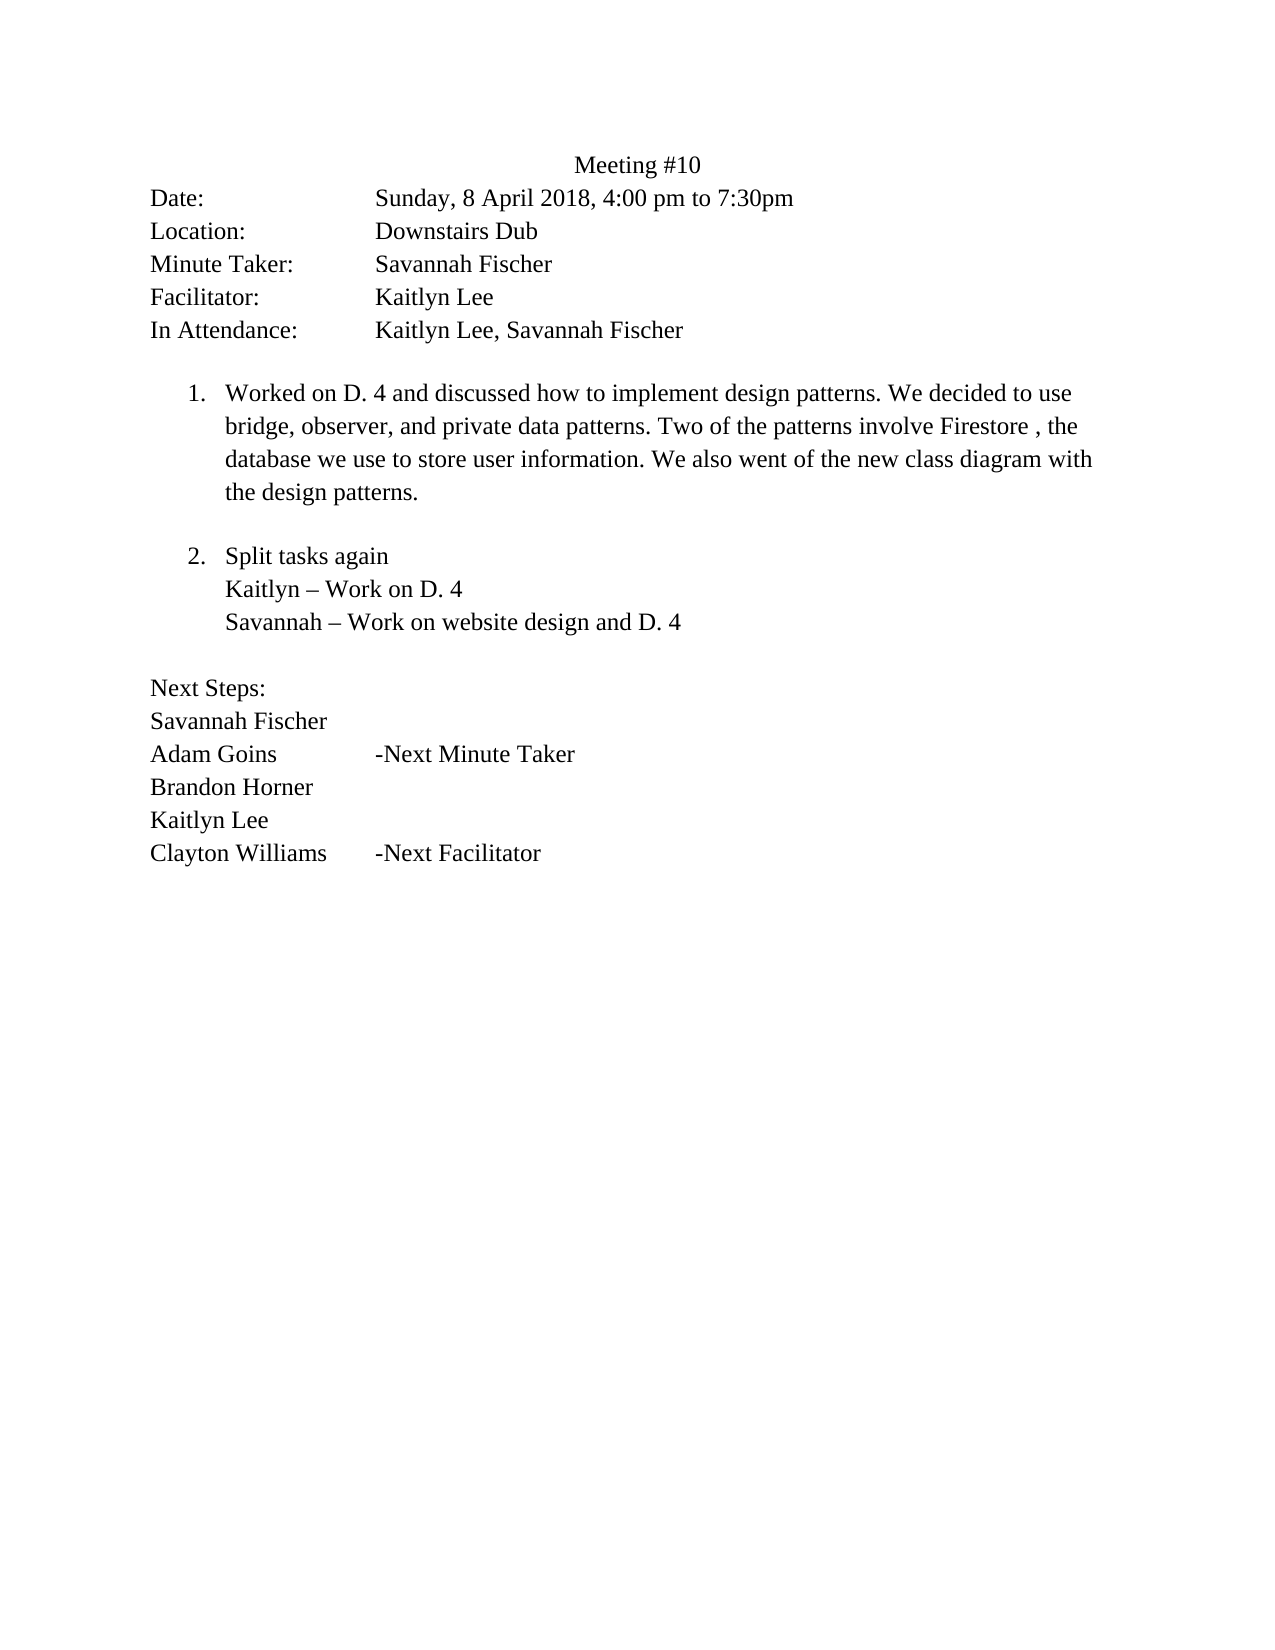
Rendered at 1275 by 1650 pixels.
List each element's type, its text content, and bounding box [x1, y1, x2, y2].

list Worked on D. 4 and discussed how to implement design patterns. We decided to use bridge, observer, and private data patterns. Two of the patterns involve Firestore , the database we use to store user information. We also went of the new class diagram with the design patterns. [187, 378, 1125, 506]
text Brandon Horner [150, 772, 1125, 801]
text Kaitlyn – Work on D. 4 [150, 574, 1125, 603]
list Split tasks again [187, 541, 1125, 570]
text Savannah Fischer [150, 706, 1125, 735]
text Location: Downstairs Dub [150, 216, 1125, 245]
text Date: Sunday, 8 April 2018, 4:00 pm to 7:30pm [150, 183, 1125, 212]
text Next Steps: [150, 673, 1125, 702]
text Adam Goins -Next Minute Taker [150, 739, 1125, 768]
text Meeting #10 [150, 150, 1125, 179]
text Clayton Williams -Next Facilitator [150, 838, 1125, 867]
text In Attendance: Kaitlyn Lee, Savannah Fischer [150, 315, 1125, 344]
text Savannah – Work on website design and D. 4 [150, 607, 1125, 636]
text Kaitlyn Lee [150, 805, 1125, 834]
text Minute Taker: Savannah Fischer [150, 249, 1125, 278]
text Facilitator: Kaitlyn Lee [150, 282, 1125, 311]
